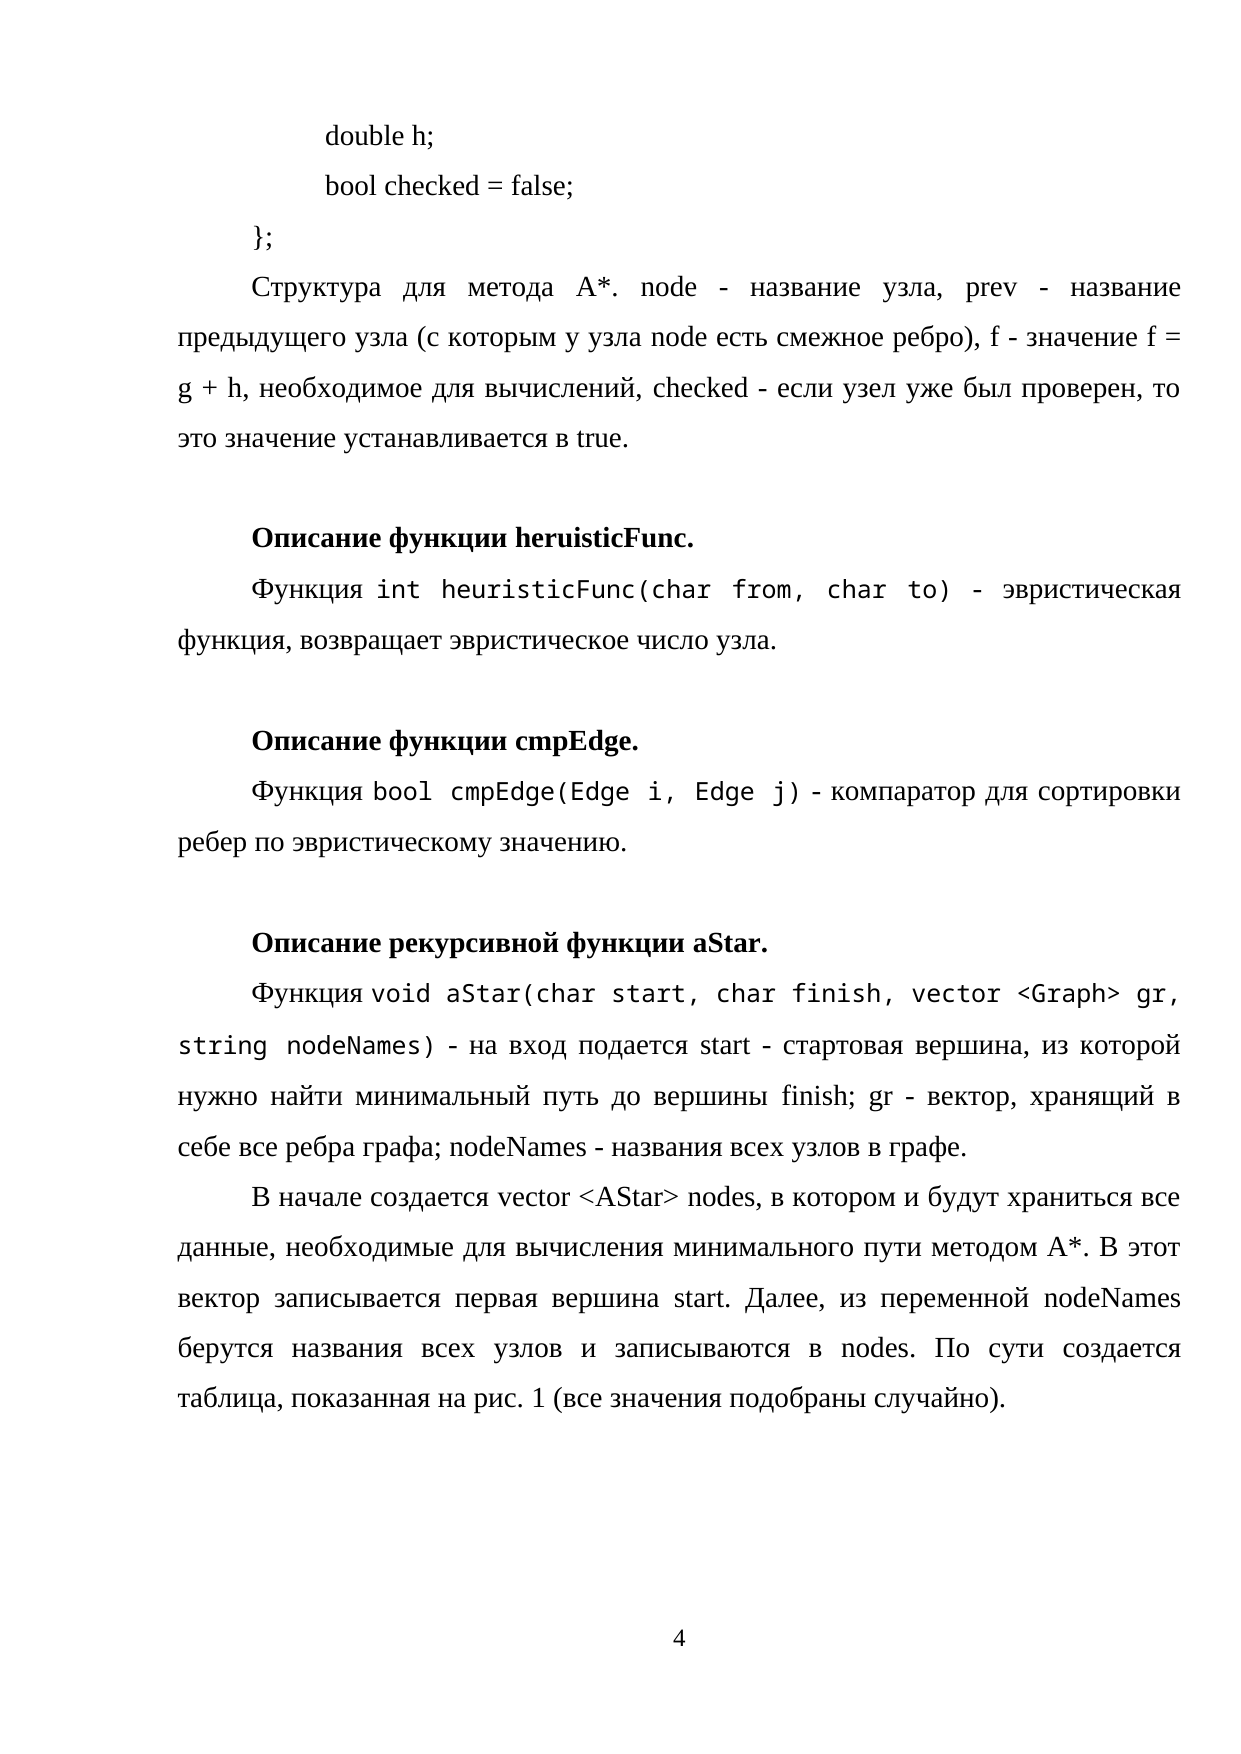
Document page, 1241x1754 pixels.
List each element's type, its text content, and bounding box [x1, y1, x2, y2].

text Функция void aStar(char start, char finish, vector <Graph> gr, string nodeNames) - на вход подается start - стартовая вершина, из которой нужно найти минимальный путь до вершины finish; gr - вектор, хранящий в себе все ребра графа; nodeNames - названия всех узлов в графе. [177, 976, 1181, 1162]
text }; [177, 219, 1181, 252]
text Структура для метода А*. node - название узла, prev - название предыдущего узла (с которым у узла node есть смежное ребро), f - значение f = g + h, необходимое для вычислений, checked - если узел уже был проверен, то это значение устанавливается в true. [177, 269, 1181, 453]
text Функция int heuristicFunc(char from, char to) - эвристическая функция, возвращает эвристическое число узла. [177, 571, 1181, 656]
text В начале создается vector <AStar> nodes, в котором и будут храниться все данные, необходимые для вычисления минимального пути методом А*. В этот вектор записывается первая вершина start. Далее, из переменной nodeNames берутся названия всех узлов и записываются в nodes. По сути создается таблица, показанная на рис. 1 (все значения подобраны случайно). [177, 1179, 1181, 1414]
text Описание функции heruisticFunc. [177, 521, 1181, 554]
text bool checked = false; [177, 168, 1181, 202]
text Функция bool cmpEdge(Edge i, Edge j) - компаратор для сортировки ребер по эвристическому значению. [177, 773, 1181, 858]
text double h; [177, 118, 1181, 152]
text Описание рекурсивной функции aStar. [177, 925, 1181, 959]
text Описание функции cmpEdge. [177, 723, 1181, 756]
